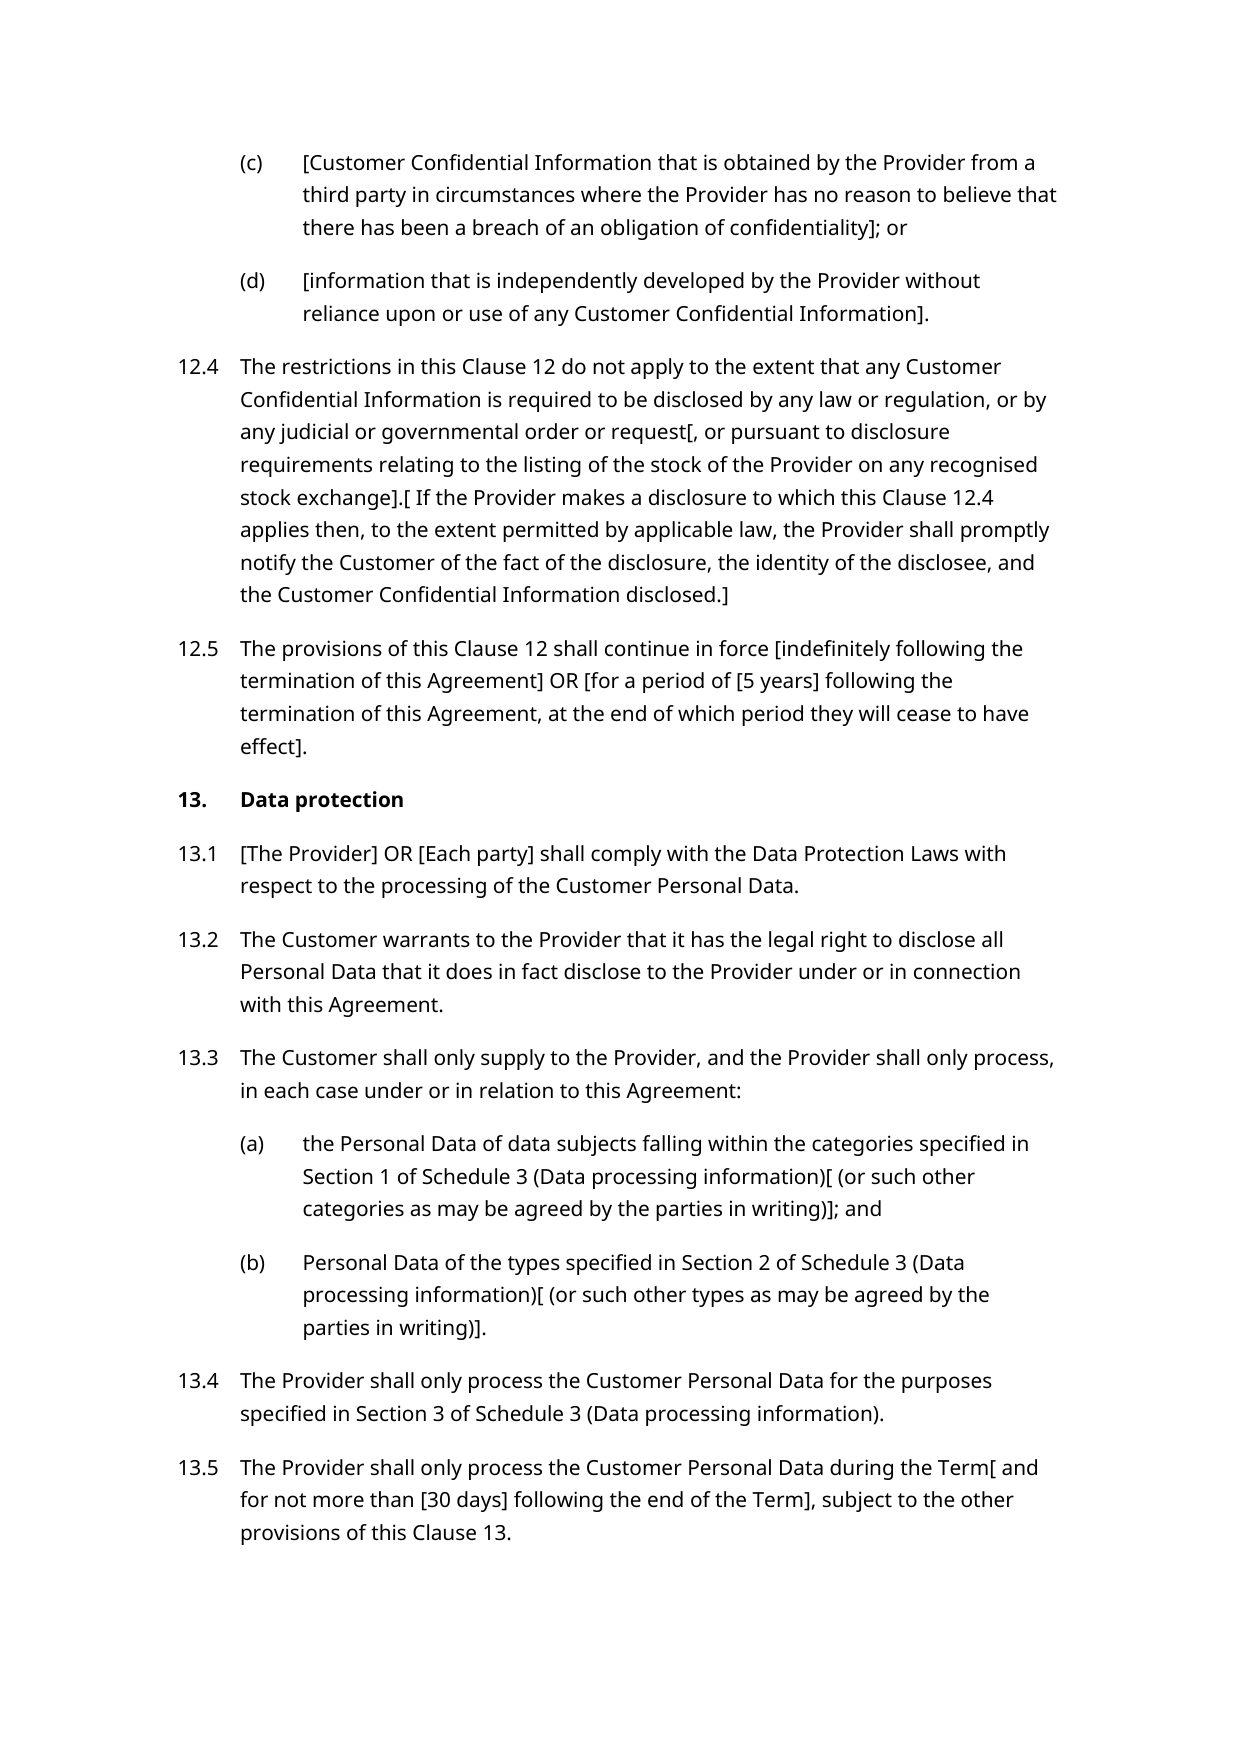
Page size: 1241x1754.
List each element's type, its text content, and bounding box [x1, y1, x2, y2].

text 12.4 The restrictions in this Clause 12 do not apply to the extent that any Customer Confidential Information is required to be disclosed by any law or regulation, or by any judicial or governmental order or request[, or pursuant to disclosure requirements relating to the listing of the stock of the Provider on any recognised stock exchange].[ If the Provider makes a disclosure to which this Clause 12.4 applies then, to the extent permitted by applicable law, the Provider shall promptly notify the Customer of the fact of the disclosure, the identity of the disclosee, and the Customer Confidential Information disclosed.] [177, 352, 1063, 609]
text (c) [Customer Confidential Information that is obtained by the Provider from a third party in circumstances where the Provider has no reason to believe that there has been a breach of an obligation of confidentiality]; or [240, 148, 1063, 241]
text (b) Personal Data of the types specified in Section 2 of Schedule 3 (Data processing information)[ (or such other types as may be agreed by the parties in writing)]. [240, 1248, 1063, 1342]
text 13.2 The Customer warrants to the Provider that it has the legal right to disclose all Personal Data that it does in fact disclose to the Provider under or in connection with this Agreement. [177, 925, 1063, 1018]
text 13.4 The Provider shall only process the Customer Personal Data for the purposes specified in Section 3 of Schedule 3 (Data processing information). [177, 1367, 1063, 1428]
text 13.5 The Provider shall only process the Customer Personal Data during the Term[ and for not more than [30 days] following the end of the Term], subject to the other provisions of this Clause 13. [177, 1453, 1063, 1546]
text 12.5 The provisions of this Clause 12 shall continue in force [indefinitely following the termination of this Agreement] OR [for a period of [5 years] following the termination of this Agreement, at the end of which period they will cease to have effect]. [177, 634, 1063, 760]
subtitle 13. Data protection [177, 785, 1063, 814]
text (a) the Personal Data of data subjects falling within the categories specified in Section 1 of Schedule 3 (Data processing information)[ (or such other categories as may be agreed by the parties in writing)]; and [240, 1129, 1063, 1223]
text 13.3 The Customer shall only supply to the Provider, and the Provider shall only process, in each case under or in relation to this Agreement: [177, 1043, 1063, 1104]
text 13.1 [The Provider] OR [Each party] shall comply with the Data Protection Laws with respect to the processing of the Customer Personal Data. [177, 839, 1063, 900]
text (d) [information that is independently developed by the Provider without reliance upon or use of any Customer Confidential Information]. [240, 266, 1063, 327]
